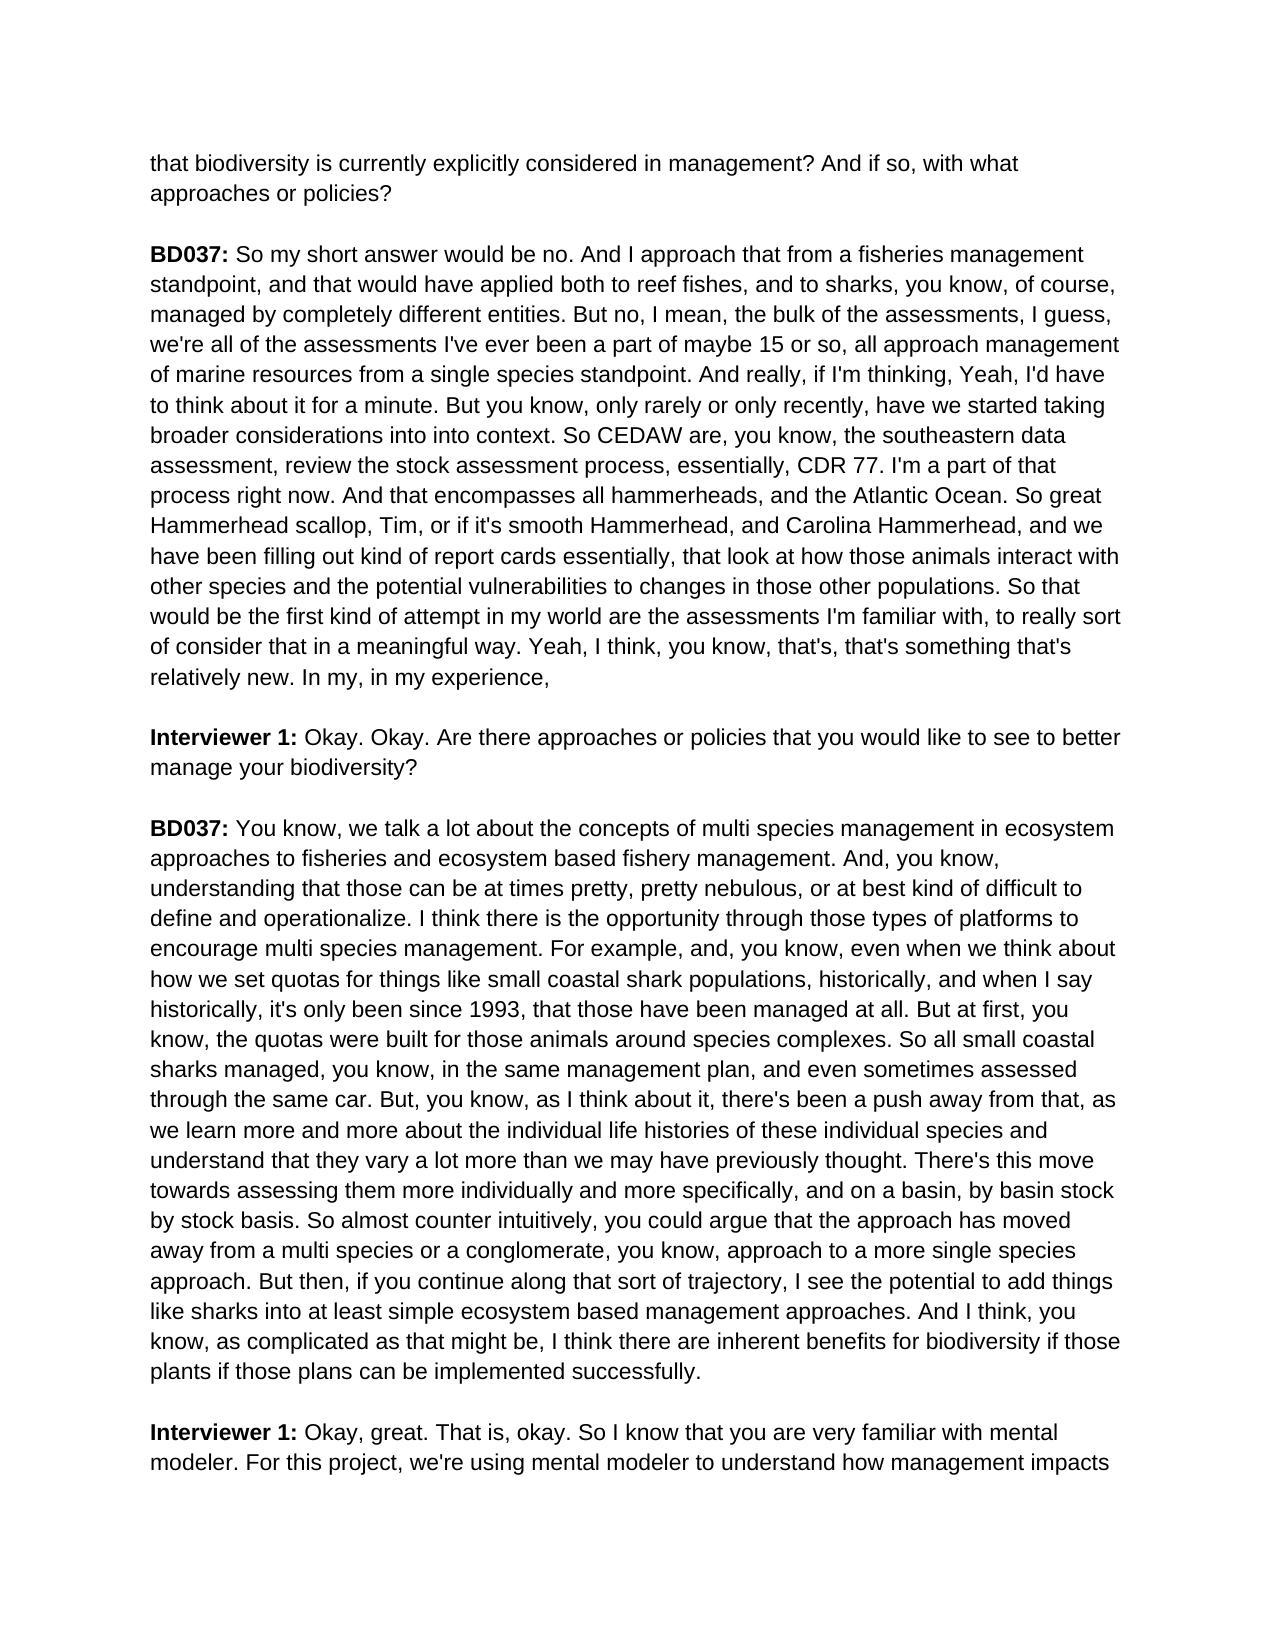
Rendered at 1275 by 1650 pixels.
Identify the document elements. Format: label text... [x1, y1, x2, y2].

text BD037: You know, we talk a lot about the concepts of multi species management in ecosystem approaches to fisheries and ecosystem based fishery management. And, you know, understanding that those can be at times pretty, pretty nebulous, or at best kind of difficult to define and operationalize. I think there is the opportunity through those types of platforms to encourage multi species management. For example, and, you know, even when we think about how we set quotas for things like small coastal shark populations, historically, and when I say historically, it's only been since 1993, that those have been managed at all. But at first, you know, the quotas were built for those animals around species complexes. So all small coastal sharks managed, you know, in the same management plan, and even sometimes assessed through the same car. But, you know, as I think about it, there's been a push away from that, as we learn more and more about the individual life histories of these individual species and understand that they vary a lot more than we may have previously thought. There's this move towards assessing them more individually and more specifically, and on a basin, by basin stock by stock basis. So almost counter intuitively, you could argue that the approach has moved away from a multi species or a conglomerate, you know, approach to a more single species approach. But then, if you continue along that sort of trajectory, I see the potential to add things like sharks into at least simple ecosystem based management approaches. And I think, you know, as complicated as that might be, I think there are inherent benefits for biodiversity if those plants if those plans can be implemented successfully. [150, 814, 1125, 1385]
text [150, 150, 1125, 207]
text Interviewer 1: Okay. Okay. Are there approaches or policies that you would like to see to better manage your biodiversity? [150, 724, 1125, 781]
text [150, 1419, 1125, 1475]
text BD037: So my short answer would be no. And I approach that from a fisheries management standpoint, and that would have applied both to reef fishes, and to sharks, you know, of course, managed by completely different entities. But no, I mean, the bulk of the assessments, I guess, we're all of the assessments I've ever been a part of maybe 15 or so, all approach management of marine resources from a single species standpoint. And really, if I'm thinking, Yeah, I'd have to think about it for a minute. But you know, only rarely or only recently, have we started taking broader considerations into into context. So CEDAW are, you know, the southeastern data assessment, review the stock assessment process, essentially, CDR 77. I'm a part of that process right now. And that encompasses all hammerheads, and the Atlantic Ocean. So great Hammerhead scallop, Tim, or if it's smooth Hammerhead, and Carolina Hammerhead, and we have been filling out kind of report cards essentially, that look at how those animals interact with other species and the potential vulnerabilities to changes in those other populations. So that would be the first kind of attempt in my world are the assessments I'm familiar with, to really sort of consider that in a meaningful way. Yeah, I think, you know, that's, that's something that's relatively new. In my, in my experience, [150, 241, 1125, 690]
